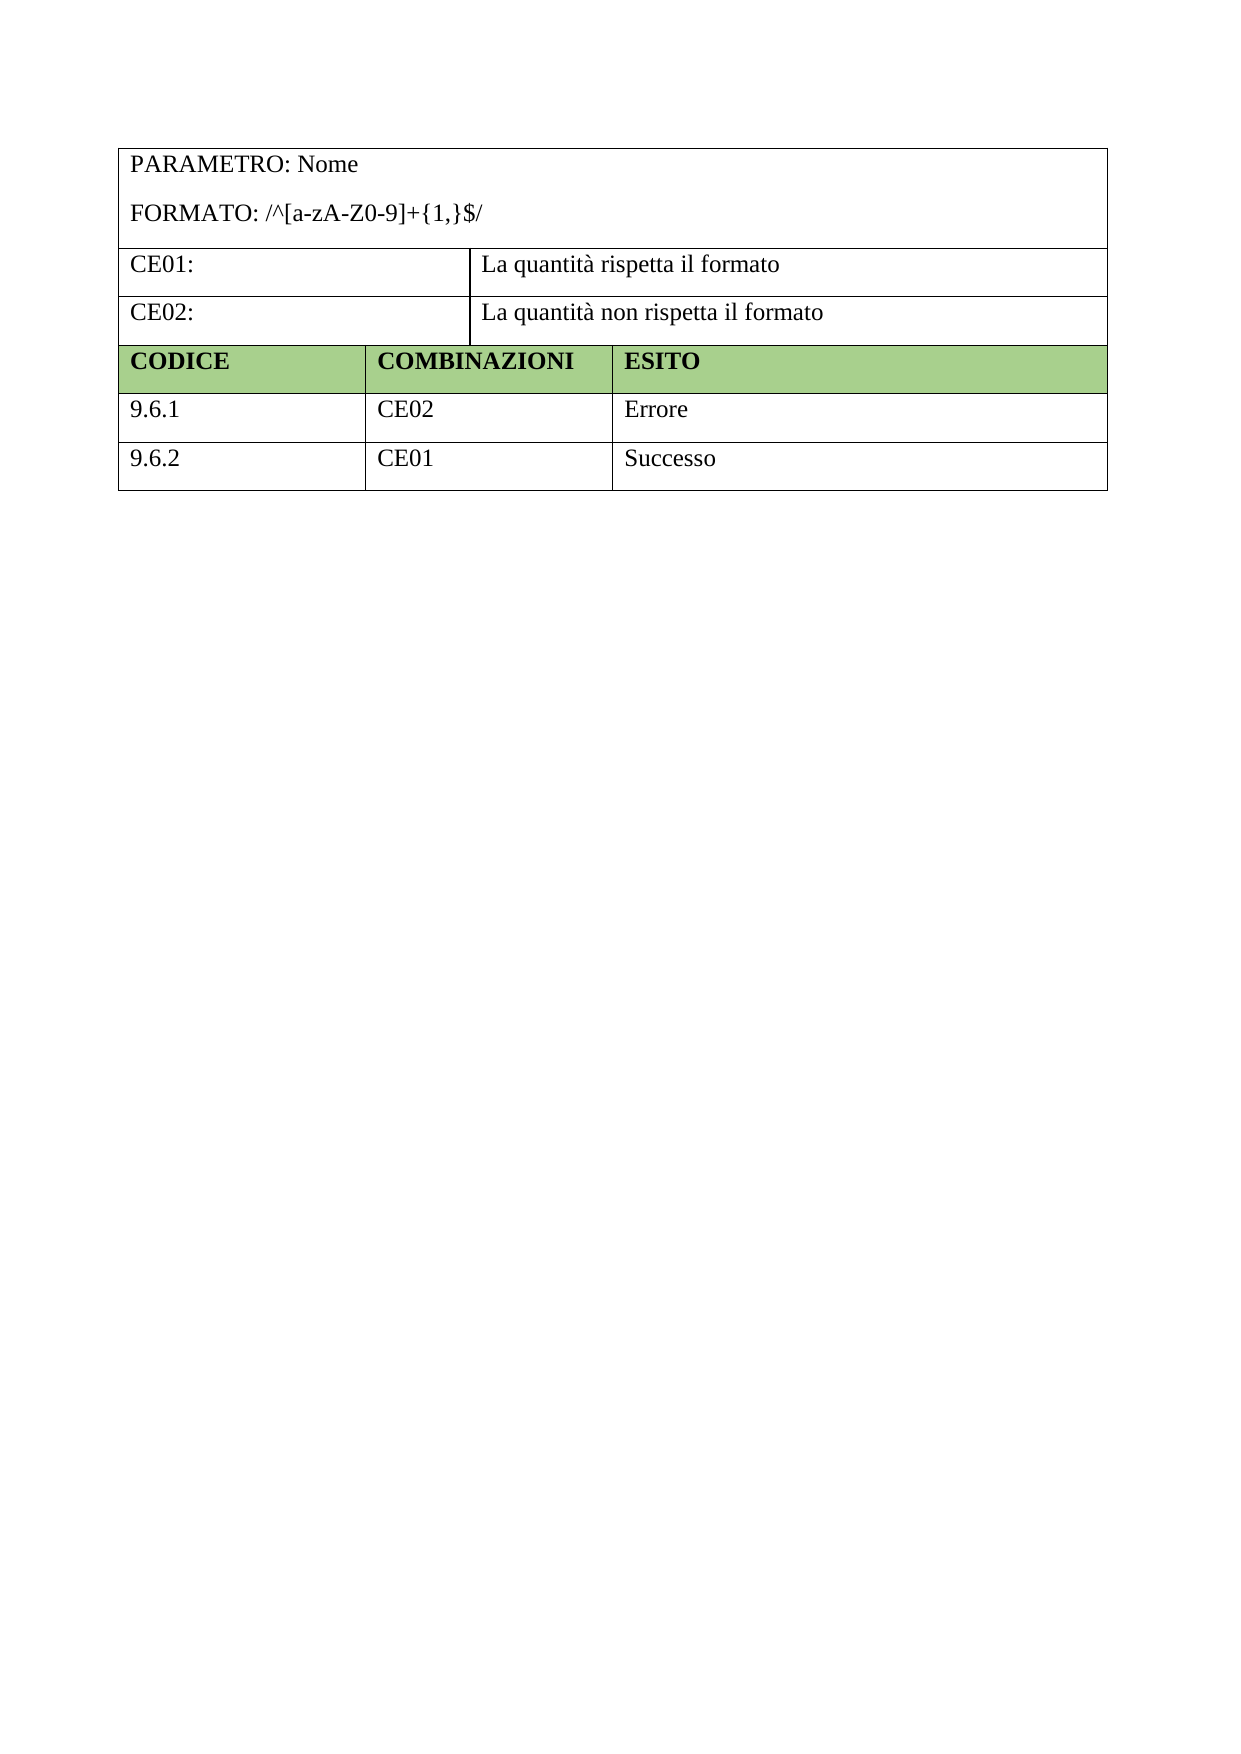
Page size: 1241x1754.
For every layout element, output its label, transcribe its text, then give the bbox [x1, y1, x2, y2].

table_cell CODICE [119, 346, 365, 393]
table_cell Errore [613, 394, 1107, 442]
table_cell CE01 [366, 443, 612, 490]
table_cell ESITO [613, 346, 1107, 393]
table_header PARAMETRO: Nome FORMATO: /^[a-zA-Z0-9]+{1,}$/ [119, 149, 1107, 248]
table_cell La quantità rispetta il formato [471, 249, 1107, 296]
table_cell 9.6.1 [119, 394, 365, 442]
table_cell CE02: [119, 297, 469, 345]
table_cell La quantità non rispetta il formato [471, 297, 1107, 345]
table_cell CE02 [366, 394, 612, 442]
table_cell Successo [613, 443, 1107, 490]
table_cell COMBINAZIONI [366, 346, 612, 393]
table_cell 9.6.2 [119, 443, 365, 490]
table_cell CE01: [119, 249, 469, 296]
